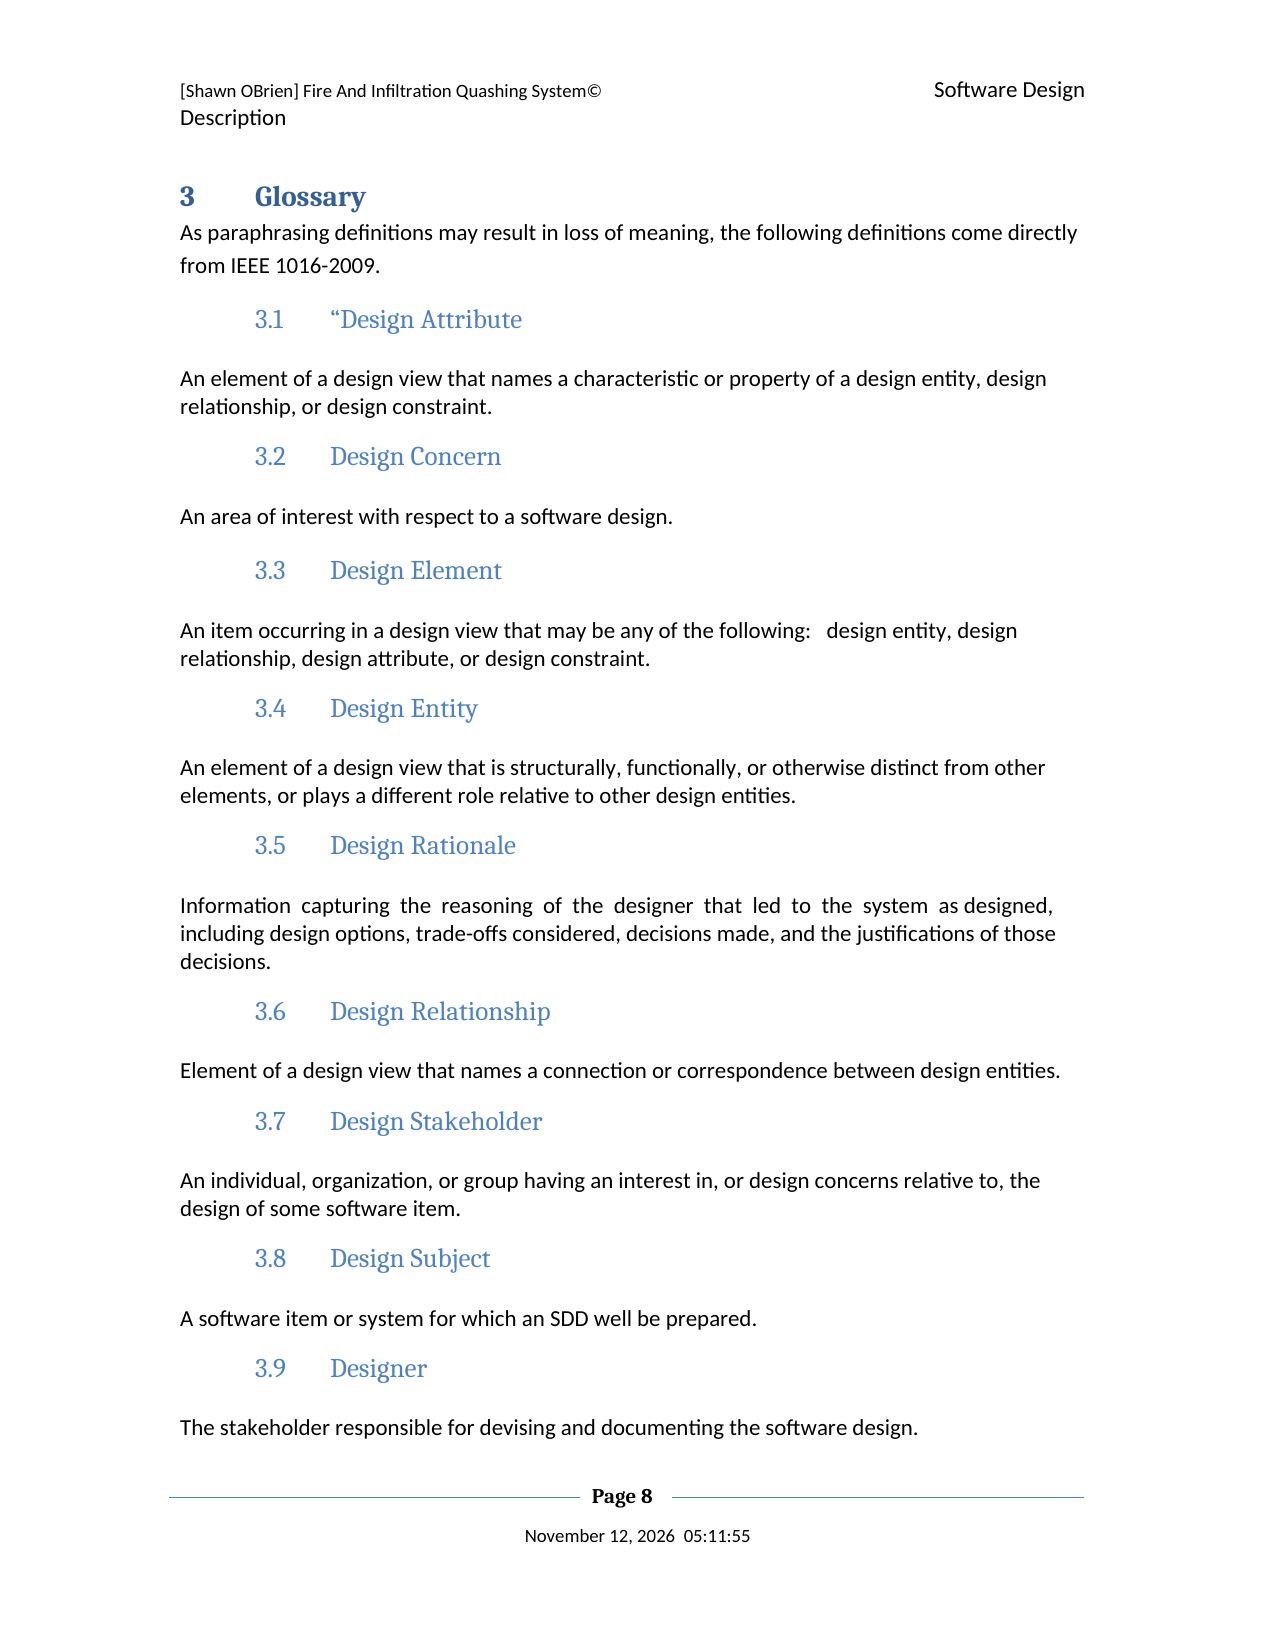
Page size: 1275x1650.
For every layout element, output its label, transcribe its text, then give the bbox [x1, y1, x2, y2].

text An element of a design view that is structurally, functionally, or otherwise distinct from other elements, or plays a different role relative to other design entities. [180, 753, 1095, 809]
text Element of a design view that names a connection or correspondence between design entities. [180, 1057, 1095, 1085]
subtitle Design Subject [255, 1243, 1095, 1274]
text An item occurring in a design view that may be any of the following: design entity, design relationship, design attribute, or design constraint. [180, 616, 1095, 672]
subtitle Glossary [180, 180, 1095, 213]
text Information capturing the reasoning of the designer that led to the system as designed, including design options, trade-offs considered, decisions made, and the justifications of those [180, 891, 1095, 947]
subtitle Designer [255, 1353, 1095, 1384]
subtitle Design Rationale [255, 830, 1095, 861]
subtitle Design Relationship [255, 996, 1095, 1027]
subtitle “Design Attribute [255, 304, 1095, 335]
text An individual, organization, or group having an interest in, or design concerns relative to, the design of some software item. [180, 1166, 1095, 1222]
subtitle Design Entity [255, 693, 1095, 724]
text The stakeholder responsible for devising and documenting the software design. [180, 1413, 1095, 1441]
subtitle Design Element [255, 555, 1095, 586]
text As paraphrasing definitions may result in loss of meaning, the following definitions come directly from IEEE 1016-2009. [180, 218, 1095, 279]
subtitle Design Stakeholder [255, 1106, 1095, 1137]
text An element of a design view that names a characteristic or property of a design entity, design relationship, or design constraint. [180, 364, 1095, 421]
subtitle Design Concern [255, 441, 1095, 472]
text An area of interest with respect to a software design. [180, 502, 1095, 530]
text decisions. [180, 947, 1095, 975]
text A software item or system for which an SDD well be prepared. [180, 1304, 1095, 1332]
